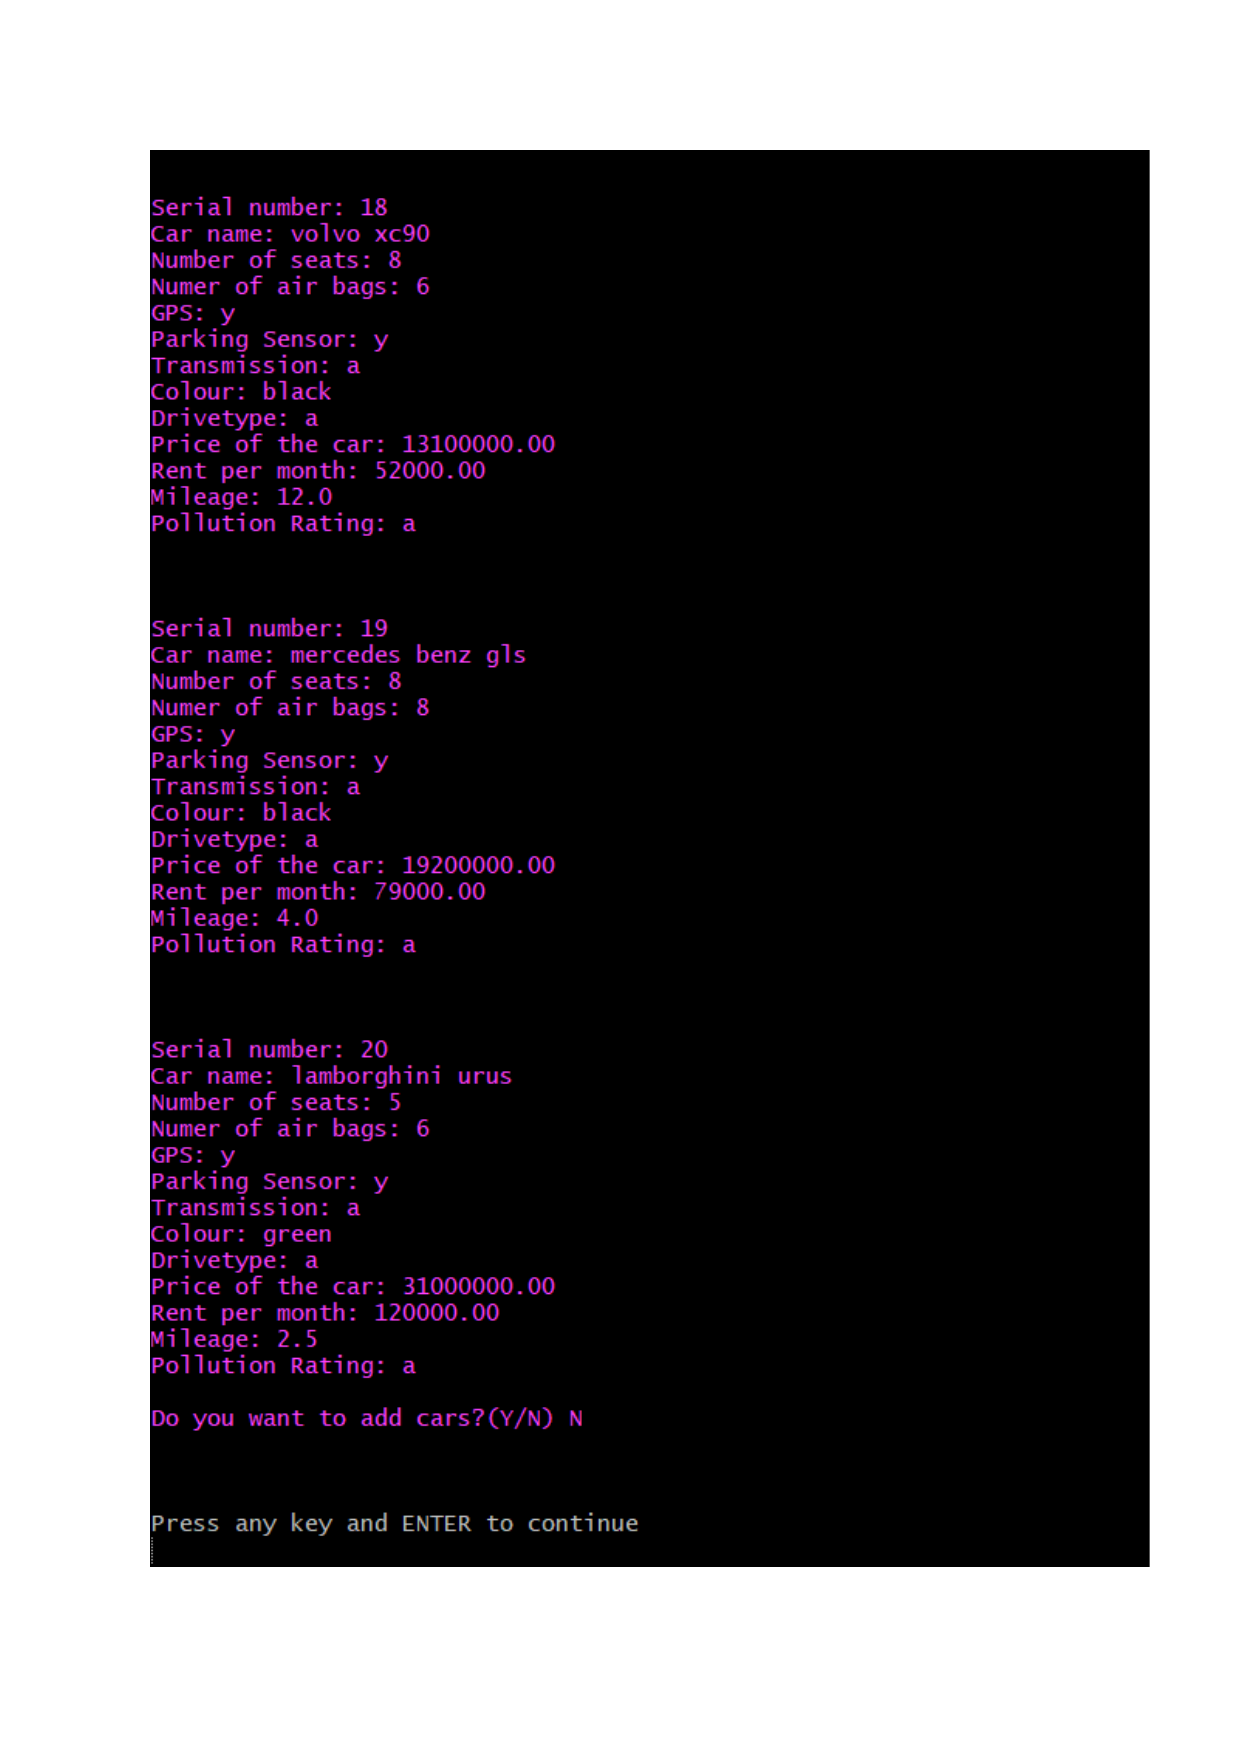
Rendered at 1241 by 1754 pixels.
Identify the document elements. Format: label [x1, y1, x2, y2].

picture [150, 150, 1150, 1567]
